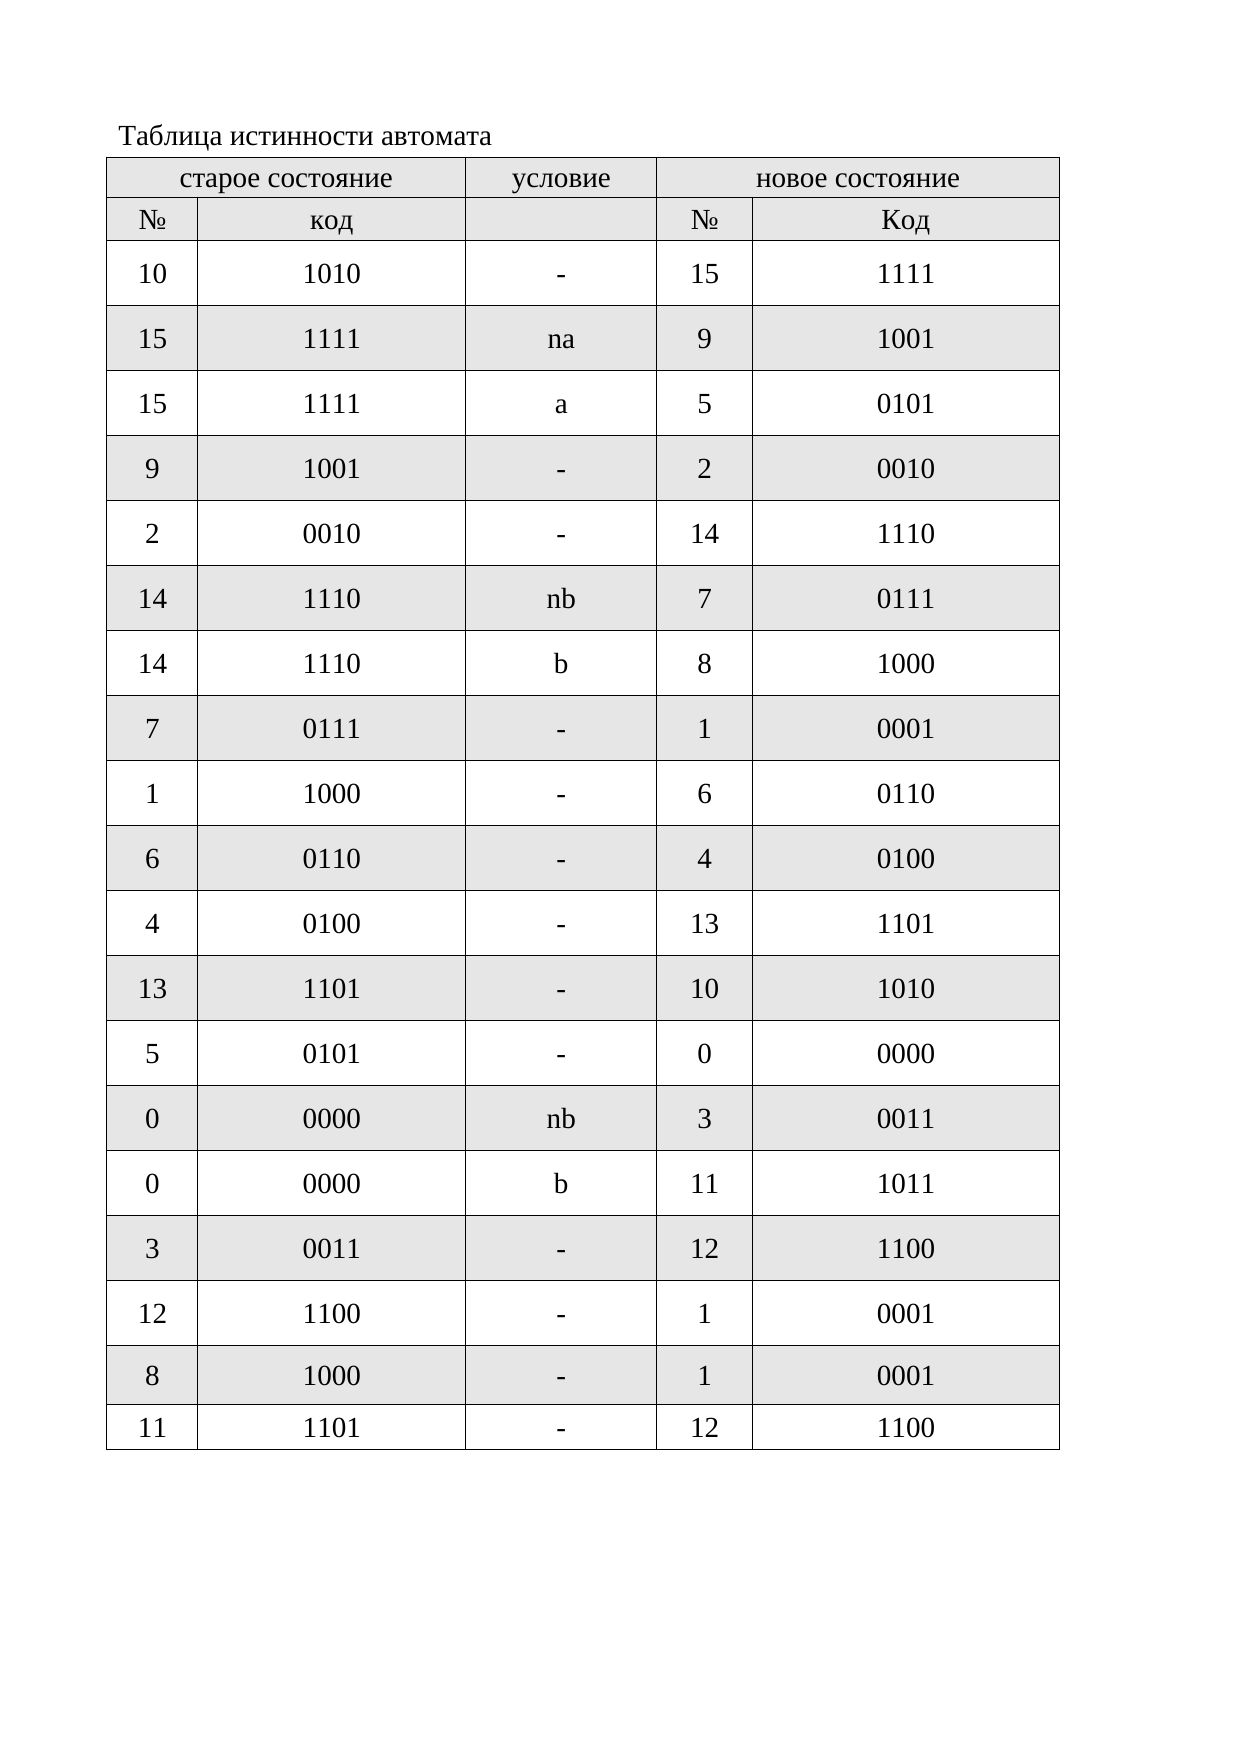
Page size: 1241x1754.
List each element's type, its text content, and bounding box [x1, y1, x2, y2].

table_cell 6 [657, 761, 752, 825]
table_cell 1 [657, 1346, 752, 1404]
table_cell 1110 [198, 566, 465, 630]
table_cell 9 [107, 436, 197, 500]
table_cell [466, 198, 656, 240]
table_cell 9 [657, 306, 752, 370]
table_cell 15 [107, 306, 197, 370]
table_cell 14 [657, 501, 752, 565]
table_cell 0000 [753, 1021, 1059, 1085]
table_cell - [466, 1281, 656, 1345]
table_cell 1000 [198, 761, 465, 825]
table_cell a [466, 371, 656, 435]
table_cell 13 [657, 891, 752, 955]
table_cell 1101 [198, 1405, 465, 1448]
table_cell 1 [107, 761, 197, 825]
table_cell 0100 [198, 891, 465, 955]
table_cell 0101 [198, 1021, 465, 1085]
table_cell 1111 [198, 371, 465, 435]
table_cell 6 [107, 826, 197, 890]
table_cell 0011 [753, 1086, 1059, 1150]
table_cell - [466, 956, 656, 1020]
table_cell 0000 [198, 1151, 465, 1215]
table_cell 3 [107, 1216, 197, 1280]
table_cell 8 [107, 1346, 197, 1404]
table_cell - [466, 1216, 656, 1280]
table_cell 2 [657, 436, 752, 500]
table_cell 14 [107, 566, 197, 630]
table_cell 0 [107, 1086, 197, 1150]
table_cell 0010 [198, 501, 465, 565]
table_cell 7 [657, 566, 752, 630]
table_cell 1000 [198, 1346, 465, 1404]
table_cell 1 [657, 1281, 752, 1345]
table_cell - [466, 696, 656, 760]
table_cell nb [466, 566, 656, 630]
table_cell 0001 [753, 1346, 1059, 1404]
table_cell 11 [657, 1151, 752, 1215]
table_cell 0010 [753, 436, 1059, 500]
table_cell 0111 [198, 696, 465, 760]
subtitle Таблица истинности автомата [118, 118, 1122, 152]
table_header новое состояние [657, 158, 1059, 197]
table_cell - [466, 1021, 656, 1085]
table_cell 1011 [753, 1151, 1059, 1215]
table_cell 10 [657, 956, 752, 1020]
table_cell 1100 [753, 1216, 1059, 1280]
table_cell 1001 [753, 306, 1059, 370]
table_cell - [466, 891, 656, 955]
table_cell 12 [657, 1216, 752, 1280]
table_cell - [466, 1346, 656, 1404]
table_cell 1001 [198, 436, 465, 500]
table_cell 1110 [753, 501, 1059, 565]
table_cell na [466, 306, 656, 370]
table_cell 2 [107, 501, 197, 565]
table_cell 0000 [198, 1086, 465, 1150]
table_cell b [466, 1151, 656, 1215]
table_cell 3 [657, 1086, 752, 1150]
table_cell 0 [107, 1151, 197, 1215]
table_cell 0110 [753, 761, 1059, 825]
table_cell 0100 [753, 826, 1059, 890]
table_cell 1010 [198, 241, 465, 305]
table_cell 1111 [753, 241, 1059, 305]
table_cell 0001 [753, 696, 1059, 760]
table_cell 10 [107, 241, 197, 305]
table_cell 4 [107, 891, 197, 955]
table_cell код [198, 198, 465, 240]
table_cell 1101 [198, 956, 465, 1020]
table_cell 0110 [198, 826, 465, 890]
table_cell 0101 [753, 371, 1059, 435]
table_header старое состояние [107, 158, 465, 197]
table_header условие [466, 158, 656, 197]
table_cell - [466, 501, 656, 565]
table_cell 12 [107, 1281, 197, 1345]
table_cell 11 [107, 1405, 197, 1448]
table_cell 1 [657, 696, 752, 760]
table_cell 14 [107, 631, 197, 695]
table_cell 1000 [753, 631, 1059, 695]
table_cell 0 [657, 1021, 752, 1085]
table_cell 1010 [753, 956, 1059, 1020]
table_cell 1100 [753, 1405, 1059, 1448]
table_cell 5 [107, 1021, 197, 1085]
table_cell № [107, 198, 197, 240]
table_cell 15 [107, 371, 197, 435]
table_cell - [466, 1405, 656, 1448]
table_cell 5 [657, 371, 752, 435]
table_cell 0011 [198, 1216, 465, 1280]
table_cell 1110 [198, 631, 465, 695]
table_cell nb [466, 1086, 656, 1150]
table_cell 1111 [198, 306, 465, 370]
table_cell 0001 [753, 1281, 1059, 1345]
table_cell № [657, 198, 752, 240]
table_cell 13 [107, 956, 197, 1020]
table_cell - [466, 761, 656, 825]
table_cell 0111 [753, 566, 1059, 630]
table_cell b [466, 631, 656, 695]
table_cell 1100 [198, 1281, 465, 1345]
table_cell 12 [657, 1405, 752, 1448]
table_cell - [466, 826, 656, 890]
table_cell 1101 [753, 891, 1059, 955]
table_cell - [466, 241, 656, 305]
table_cell 15 [657, 241, 752, 305]
table_cell - [466, 436, 656, 500]
table_cell 4 [657, 826, 752, 890]
table_cell 8 [657, 631, 752, 695]
table_cell 7 [107, 696, 197, 760]
table_cell Код [753, 198, 1059, 240]
